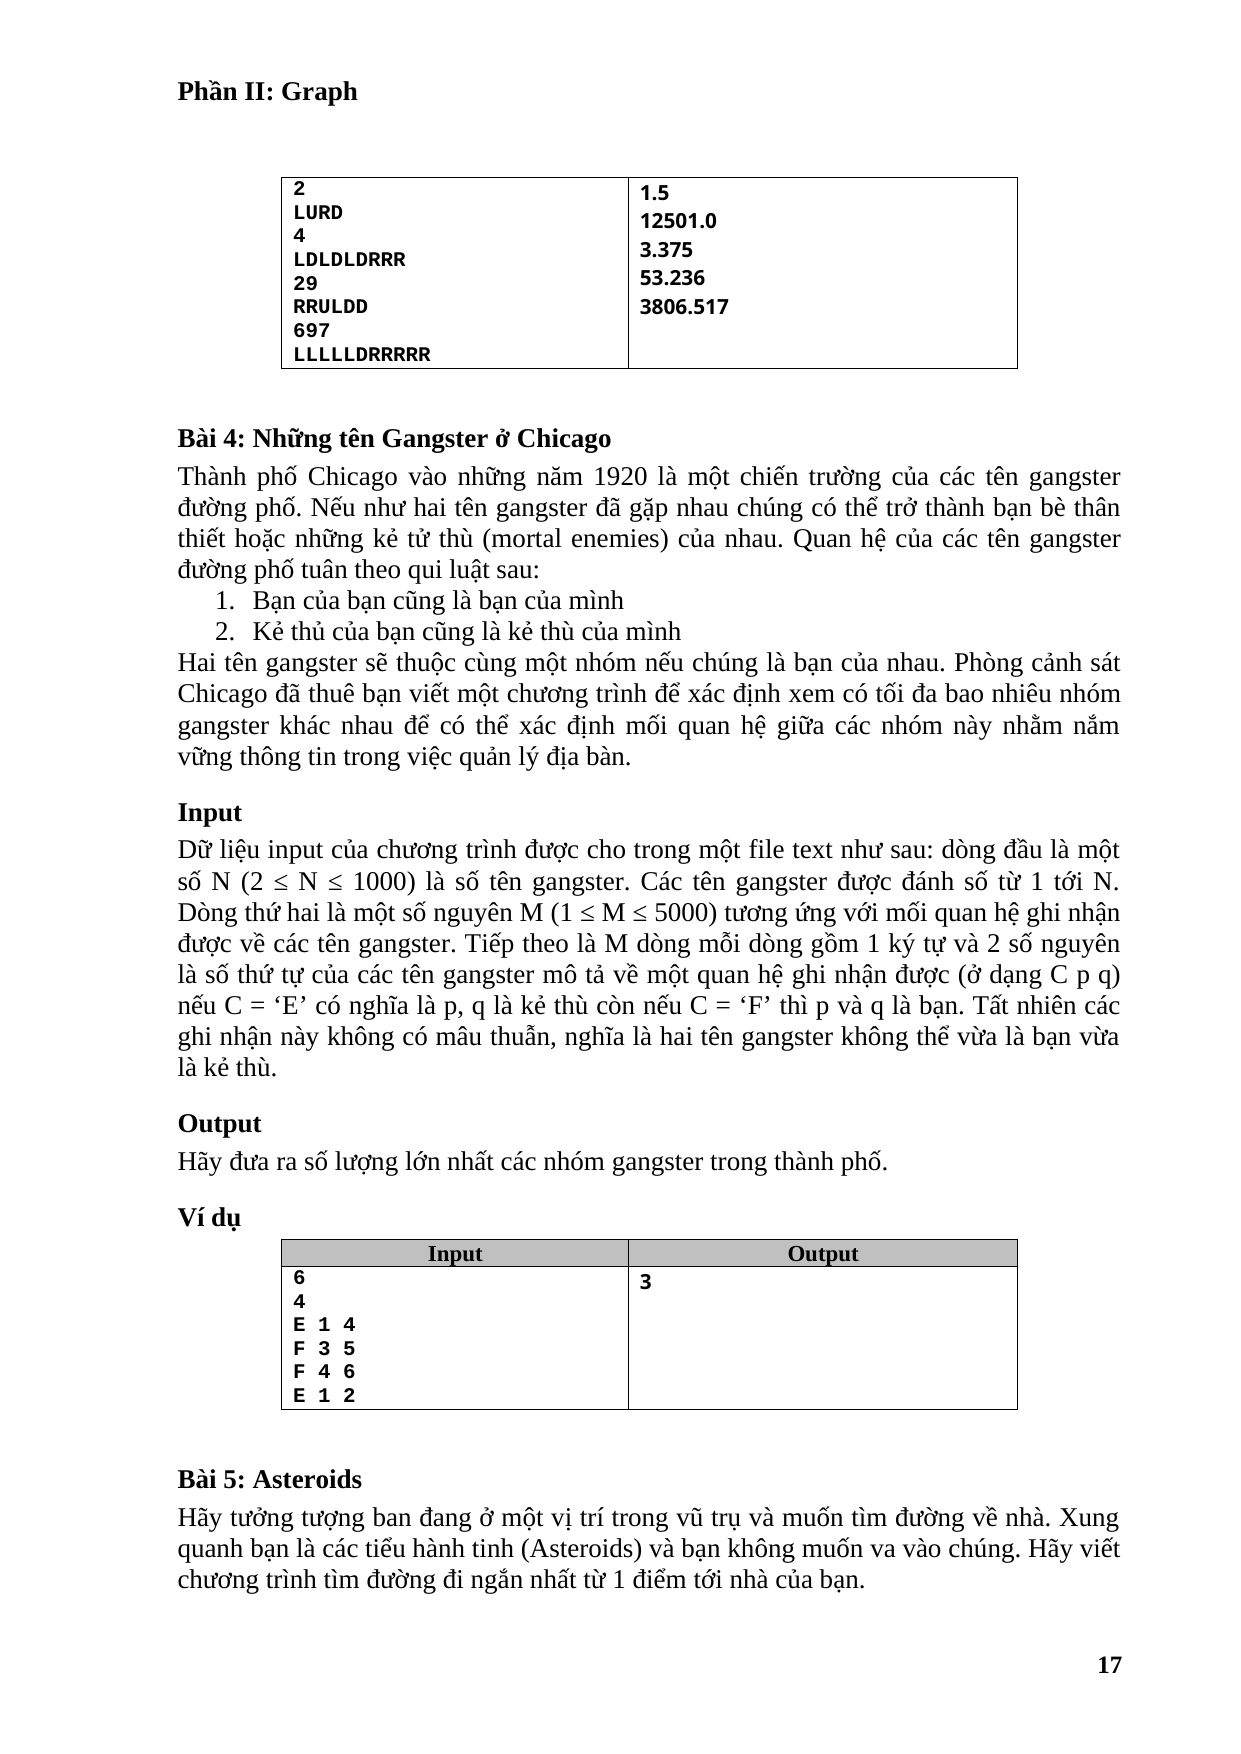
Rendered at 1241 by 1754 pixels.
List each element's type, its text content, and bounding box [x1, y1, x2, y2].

table_header Output [629, 1240, 1017, 1266]
subtitle Bài 5: Asteroids [177, 1464, 1122, 1495]
text Hai tên gangster sẽ thuộc cùng một nhóm nếu chúng là bạn của nhau. Phòng cảnh sát Chicago đã thuê bạn viết một chương trình để xác định xem có tối đa bao nhiêu nhóm gangster khác nhau để có thể xác định mối quan hệ giữa các nhóm này nhằm nắm vững thông tin trong việc quản lý địa bàn. [177, 646, 1122, 771]
list Kẻ thủ của bạn cũng là kẻ thù của mình [215, 615, 1122, 646]
text Dữ liệu input của chương trình được cho trong một file text như sau: dòng đầu là một số N (2 ≤ N ≤ 1000) là số tên gangster. Các tên gangster được đánh số từ 1 tới N. Dòng thứ hai là một số nguyên M (1 ≤ M ≤ 5000) tương ứng với mối quan hệ ghi nhận được về các tên gangster. Tiếp theo là M dòng mỗi dòng gồm 1 ký tự và 2 số nguyên là số thứ tự của các tên gangster mô tả về một quan hệ ghi nhận được (ở dạng C p q) nếu C = ‘E’ có nghĩa là p, q là kẻ thù còn nếu C = ‘F’ thì p và q là bạn. Tất nhiên các ghi nhận này không có mâu thuẫn, nghĩa là hai tên gangster không thể vừa là bạn vừa là kẻ thù. [177, 833, 1122, 1083]
text Hãy đưa ra số lượng lớn nhất các nhóm gangster trong thành phố. [177, 1145, 1122, 1176]
table_cell 1.5 12501.0 3.375 53.236 3806.517 [629, 178, 1017, 367]
list Bạn của bạn cũng là bạn của mình [215, 584, 1122, 615]
table_cell 6 4 E 1 4 F 3 5 F 4 6 E 1 2 [282, 1267, 628, 1409]
text Hãy tưởng tượng ban đang ở một vị trí trong vũ trụ và muốn tìm đường về nhà. Xung quanh bạn là các tiểu hành tinh (Asteroids) và bạn không muốn va vào chúng. Hãy viết chương trình tìm đường đi ngắn nhất từ 1 điểm tới nhà của bạn. [177, 1501, 1122, 1594]
subtitle Input [177, 796, 1122, 827]
subtitle Bài 4: Những tên Gangster ở [177, 422, 1122, 453]
text Thành phố vào những năm 1920 là một chiến trường của các tên gangster đường phố. Nếu như hai tên gangster đã gặp nhau chúng có thể trở thành bạn bè thân thiết hoặc những kẻ tử thù (mortal enemies) của nhau. Quan hệ của các tên gangster đường phố tuân theo qui luật sau: [177, 459, 1122, 584]
subtitle Ví dụ [177, 1201, 1122, 1232]
table_header Input [282, 1240, 628, 1266]
table_cell 2 LURD 4 LDLDLDRRR 29 RRULDD 697 LLLLLDRRRRR [282, 178, 628, 367]
subtitle Output [177, 1108, 1122, 1139]
table_cell 3 [629, 1267, 1017, 1409]
